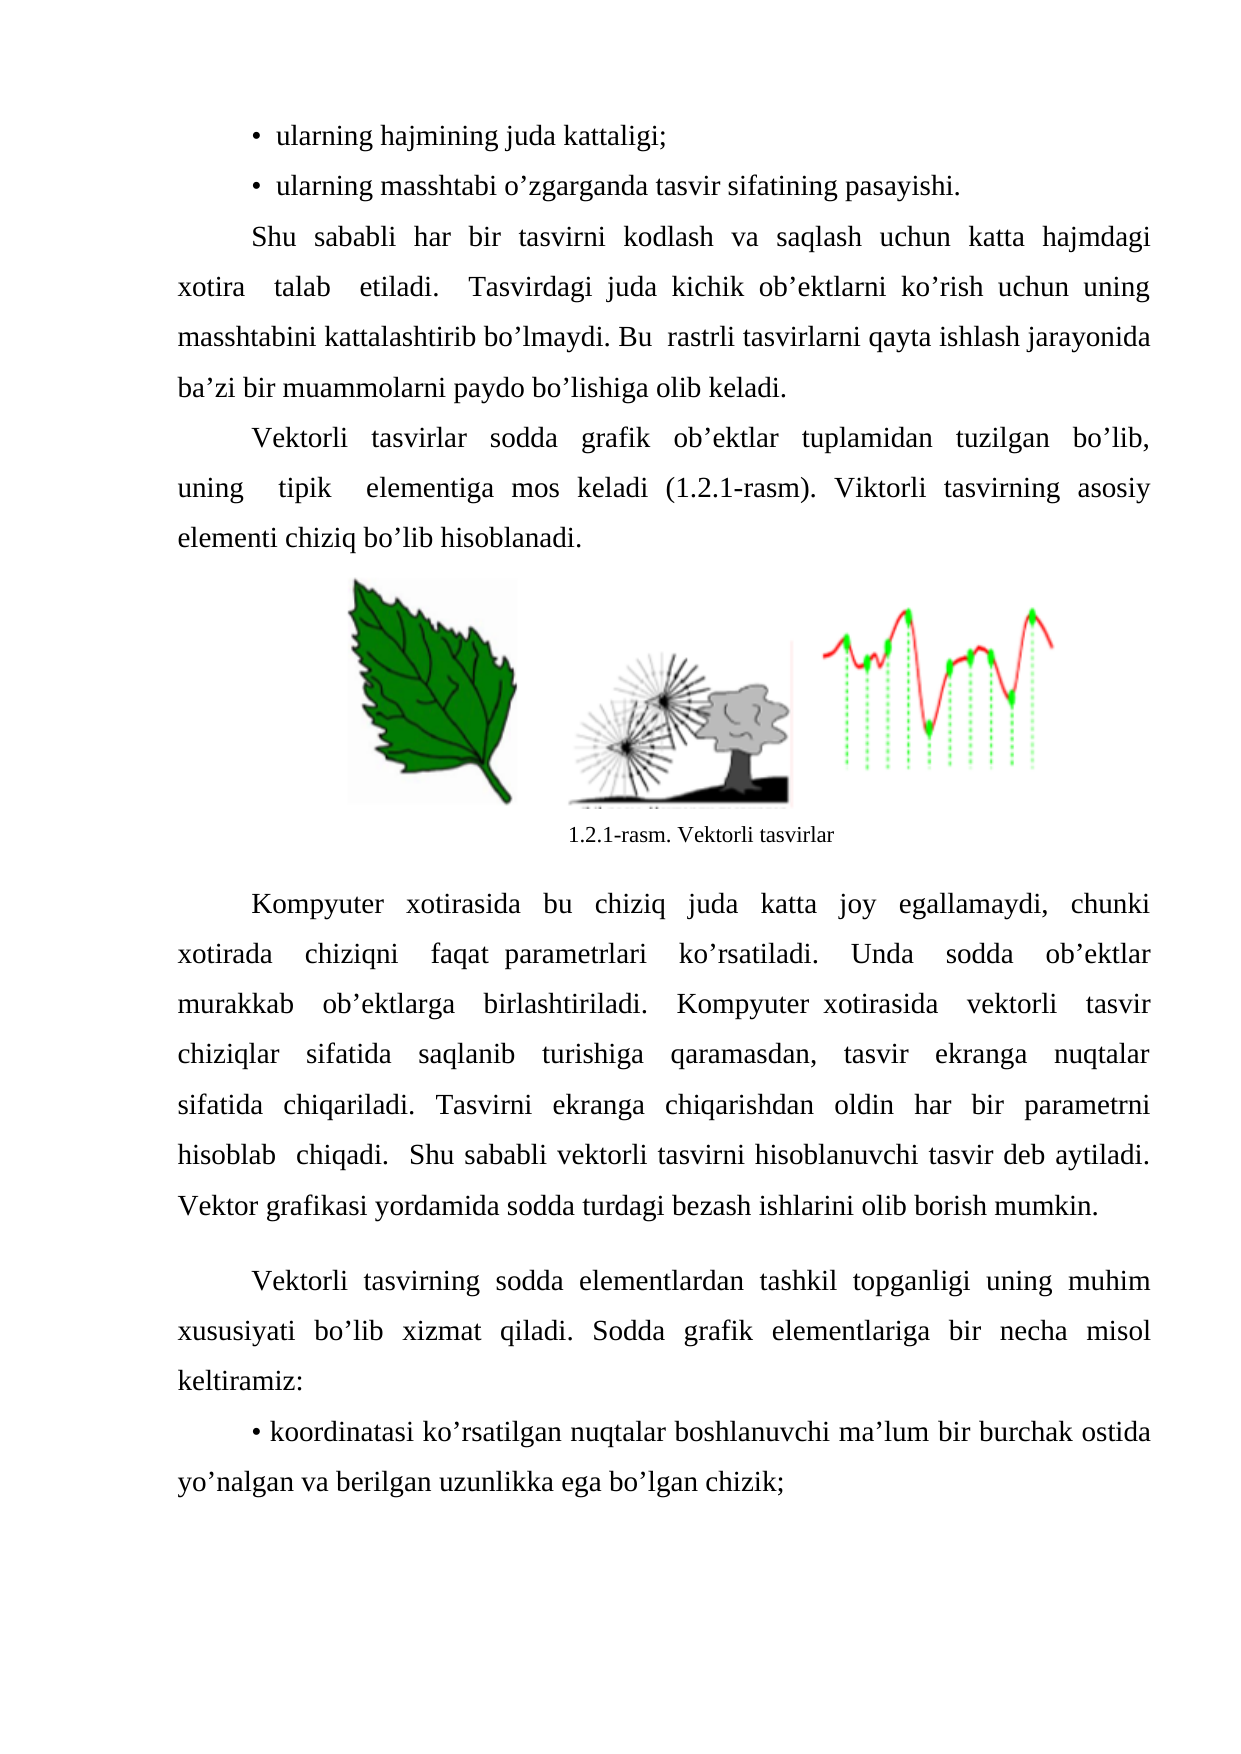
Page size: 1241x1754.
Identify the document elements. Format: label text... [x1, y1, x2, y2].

text Vektorli tasvirlar sodda grafik ob’ektlar tuplamidan tuzilgan bo’lib, uning tipik elementiga mos keladi (1.2.1-rasm). Viktorli tasvirning asosiy elementi chiziq bo’lib hisoblanadi. [177, 420, 1152, 554]
text Vektorli tasvirning sodda elementlardan tashkil topganligi uning muhim xususiyati bo’lib xizmat qiladi. Sodda grafik elementlariga bir necha misol keltiramiz: [177, 1263, 1152, 1397]
text 1.2.1-rasm. Vektorli tasvirlar [177, 821, 1152, 848]
text • ularning masshtabi o’zgarganda tasvir sifatining pasayishi. [251, 168, 1152, 202]
text Shu sababli har bir tasvirni kodlash va saqlash uchun katta hajmdagi xotira talab etiladi. Tasvirdagi juda kichik ob’ektlarni ko’rish uchun uning masshtabini kattalashtirib bo’lmaydi. Bu rastrli tasvirlarni qayta ishlash jarayonida ba’zi bir muammolarni paydo bo’lishiga olib keladi. [177, 219, 1152, 403]
text • koordinatasi ko’rsatilgan nuqtalar boshlanuvchi ma’lum bir burchak ostida yo’nalgan va berilgan uzunlikka ega bo’lgan chizik; [177, 1414, 1152, 1498]
picture [328, 571, 1075, 809]
text Kompyuter xotirasida bu chiziq juda katta joy egallamaydi, chunki xotirada chiziqni faqat parametrlari ko’rsatiladi. Unda sodda ob’ektlar murakkab ob’ektlarga birlashtiriladi. Kompyuter xotirasida vektorli tasvir chiziqlar sifatida saqlanib turishiga qaramasdan, tasvir ekranga nuqtalar sifatida chiqariladi. Tasvirni ekranga chiqarishdan oldin har bir parametrni hisoblab chiqadi. Shu sababli vektorli tasvirni hisoblanuvchi tasvir deb aytiladi. Vektor grafikasi yordamida sodda turdagi bezash ishlarini olib borish mumkin. [177, 886, 1152, 1221]
text • ularning hajmining juda kattaligi; [251, 118, 1152, 152]
